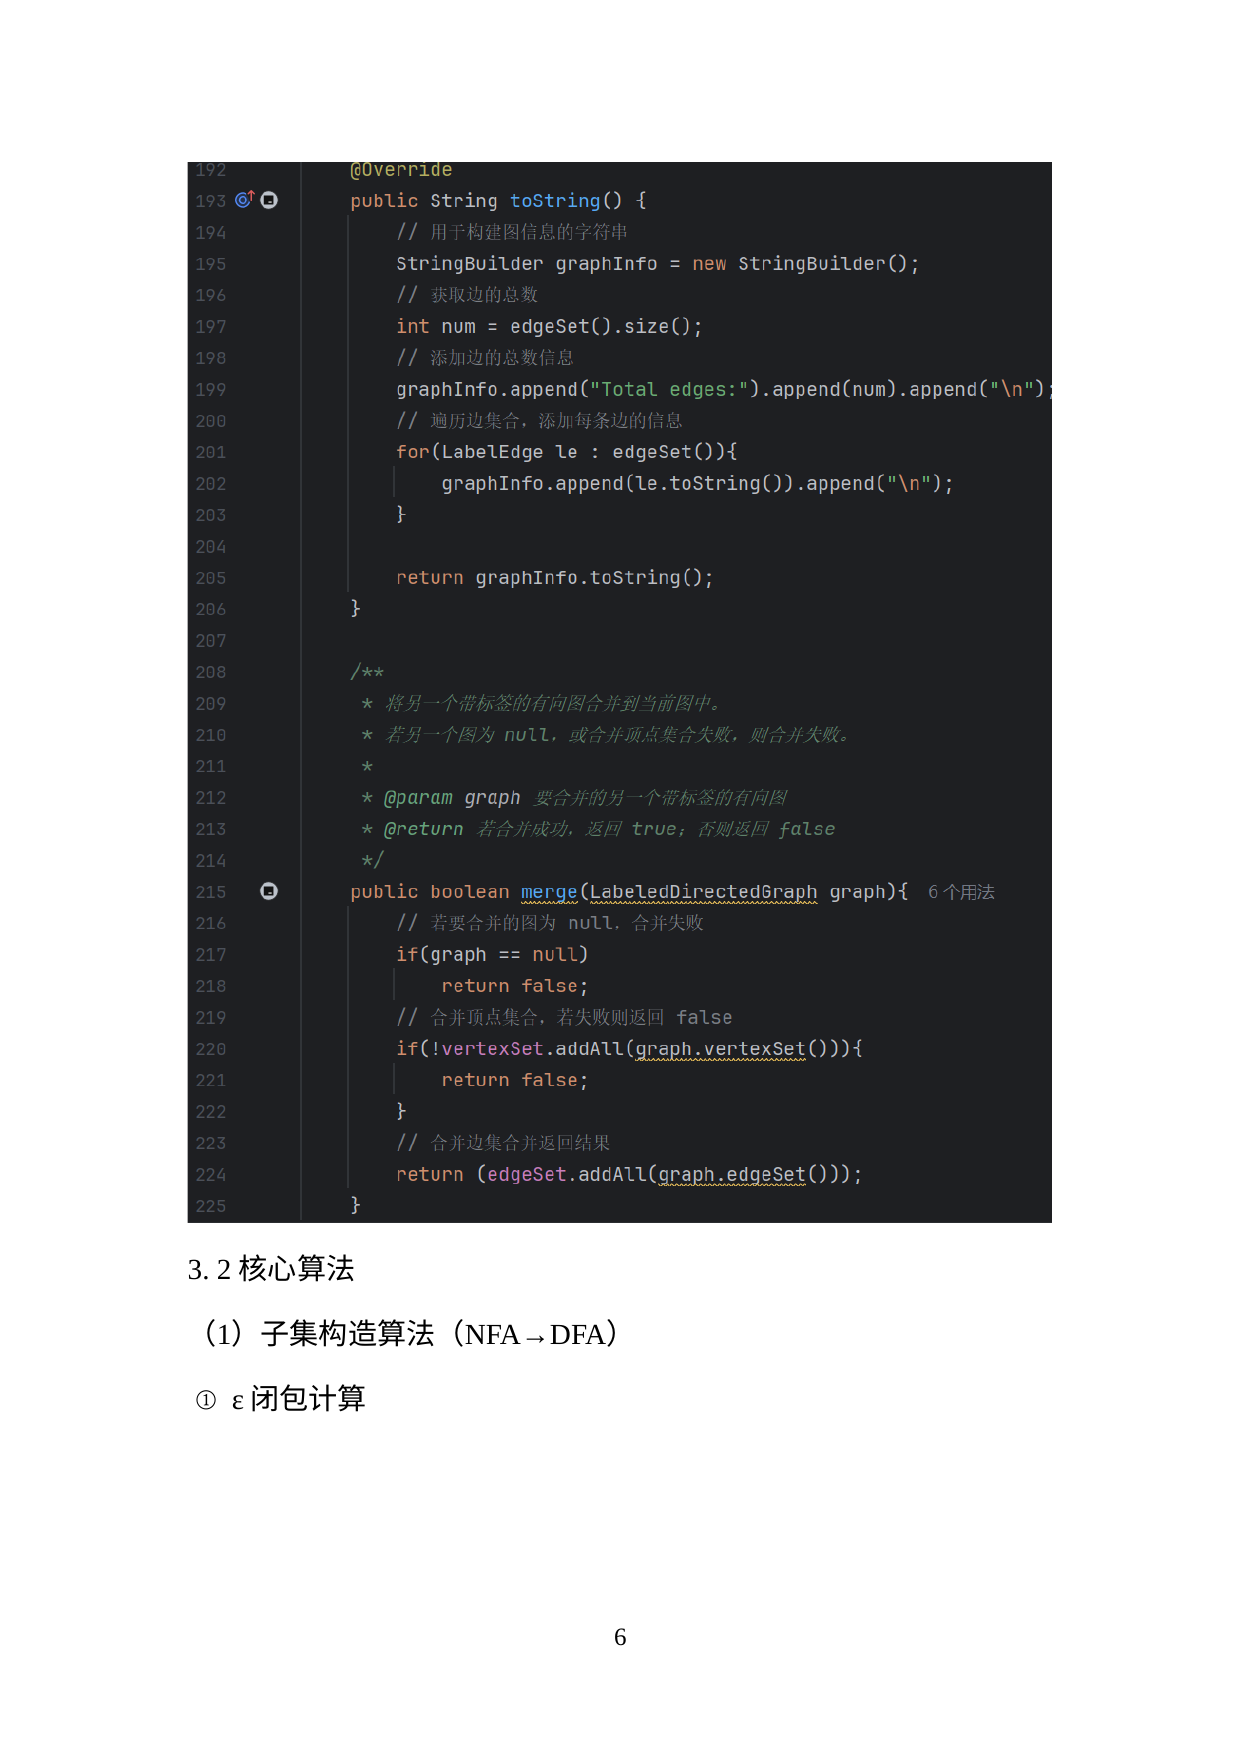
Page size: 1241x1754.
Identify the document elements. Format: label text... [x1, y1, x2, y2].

text ① ε闭包计算 [187, 1364, 1053, 1429]
text （1）子集构造算法（NFA→DFA） [187, 1299, 1053, 1364]
picture [187, 162, 1052, 1223]
text 3. 2 核心算法 [187, 1234, 1053, 1299]
